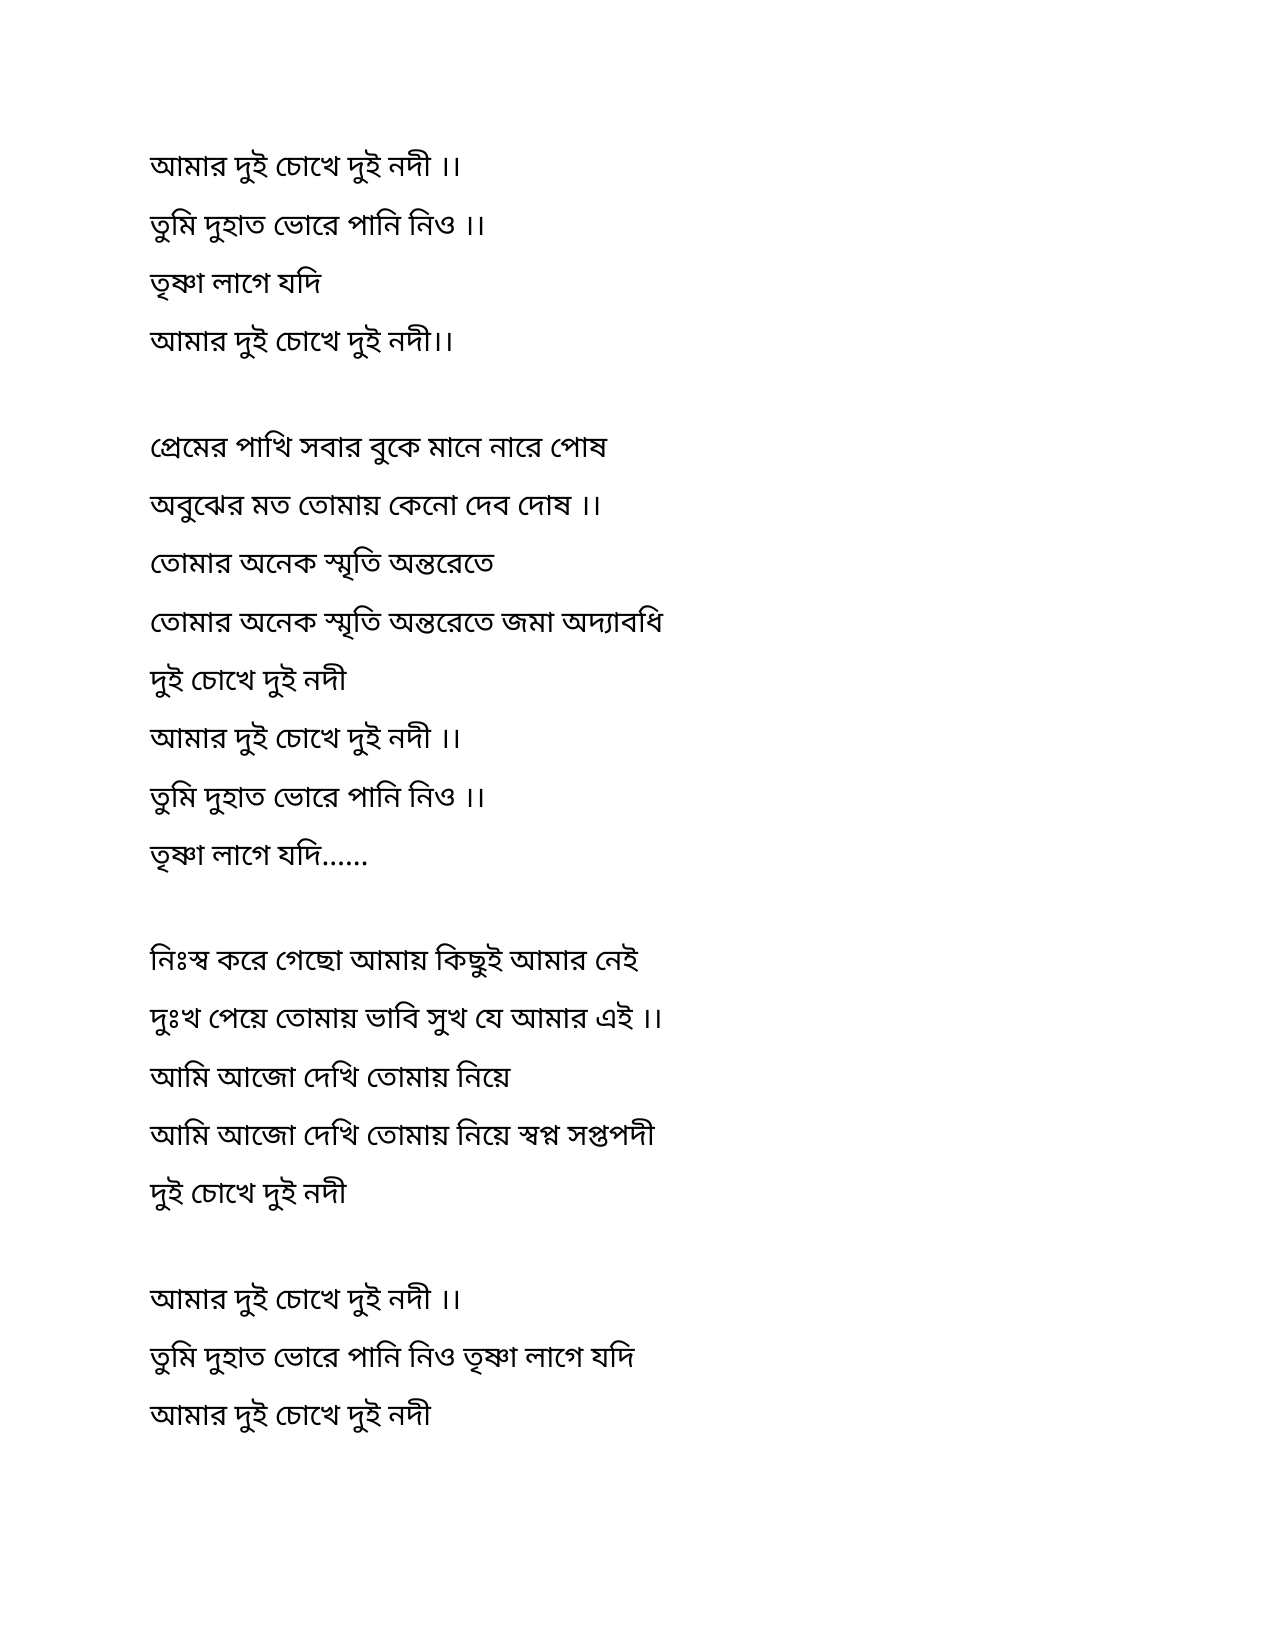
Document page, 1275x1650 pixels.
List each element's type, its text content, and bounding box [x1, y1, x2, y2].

text তৃষ্ণা লাগে যদি…… [150, 838, 1125, 877]
text আমার দুই চোখে দুই নদী ।। [150, 722, 1125, 761]
text দুই চোখে দুই নদী [150, 663, 1125, 702]
text আমি আজো দেখি তোমায় নিয়ে স্বপ্ন সপ্তপদী [150, 1119, 1125, 1157]
text নিঃস্ব করে গেছো আমায় কিছুই আমার নেই [150, 944, 1125, 982]
text দুই চোখে দুই নদী [150, 1177, 1125, 1216]
text প্রেমের পাখি সবার বুকে মানে নারে পোষ [150, 430, 1125, 469]
text তোমার অনেক স্মৃতি অন্তরেতে [150, 547, 1125, 586]
text আমার দুই চোখে দুই নদী ।। [150, 1282, 1125, 1321]
text আমার দুই চোখে দুই নদী।। [150, 325, 1125, 364]
text আমার দুই চোখে দুই নদী ।। [150, 150, 1125, 189]
text তৃষ্ণা লাগে যদি [150, 267, 1125, 305]
text আমার দুই চোখে দুই নদী [150, 1399, 1125, 1438]
text অবুঝের মত তোমায় কেনো দেব দোষ ।। [150, 488, 1125, 527]
text তুমি দুহাত ভোরে পানি নিও ।। [150, 780, 1125, 819]
text তুমি দুহাত ভোরে পানি নিও তৃষ্ণা লাগে যদি [150, 1341, 1125, 1379]
text তুমি দুহাত ভোরে পানি নিও ।। [150, 208, 1125, 247]
text দুঃখ পেয়ে তোমায় ভাবি সুখ যে আমার এই ।। [150, 1002, 1125, 1041]
text তোমার অনেক স্মৃতি অন্তরেতে জমা অদ্যাবধি [150, 605, 1125, 644]
text আমি আজো দেখি তোমায় নিয়ে [150, 1060, 1125, 1099]
